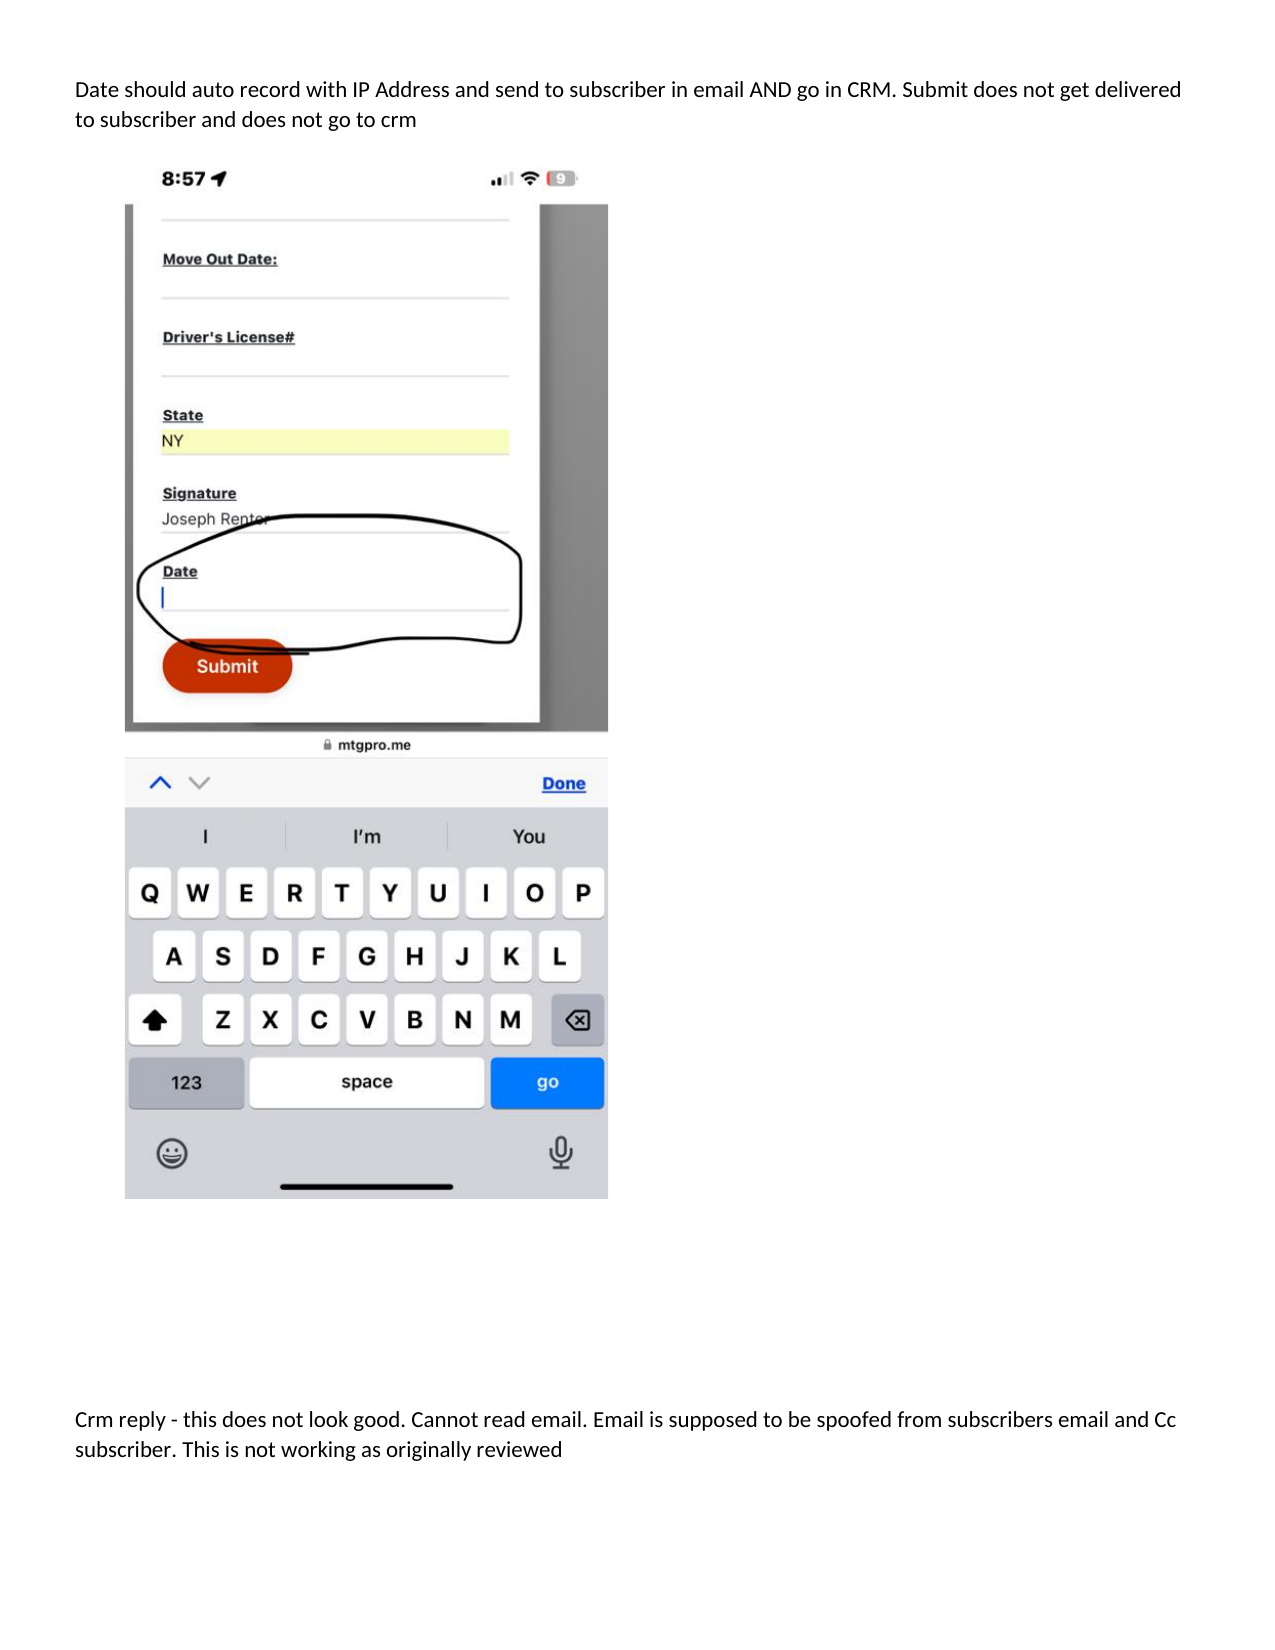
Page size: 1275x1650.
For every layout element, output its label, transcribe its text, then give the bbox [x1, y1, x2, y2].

text Crm reply - this does not look good. Cannot read email. Email is supposed to be spoofed from subscribers email and Cc subscriber. This is not working as originally reviewed [75, 1405, 1200, 1463]
picture [124, 152, 609, 1199]
text Date should auto record with IP Address and send to subscriber in email AND go in CRM. Submit does not get delivered to subscriber and does not go to crm [75, 75, 1200, 133]
